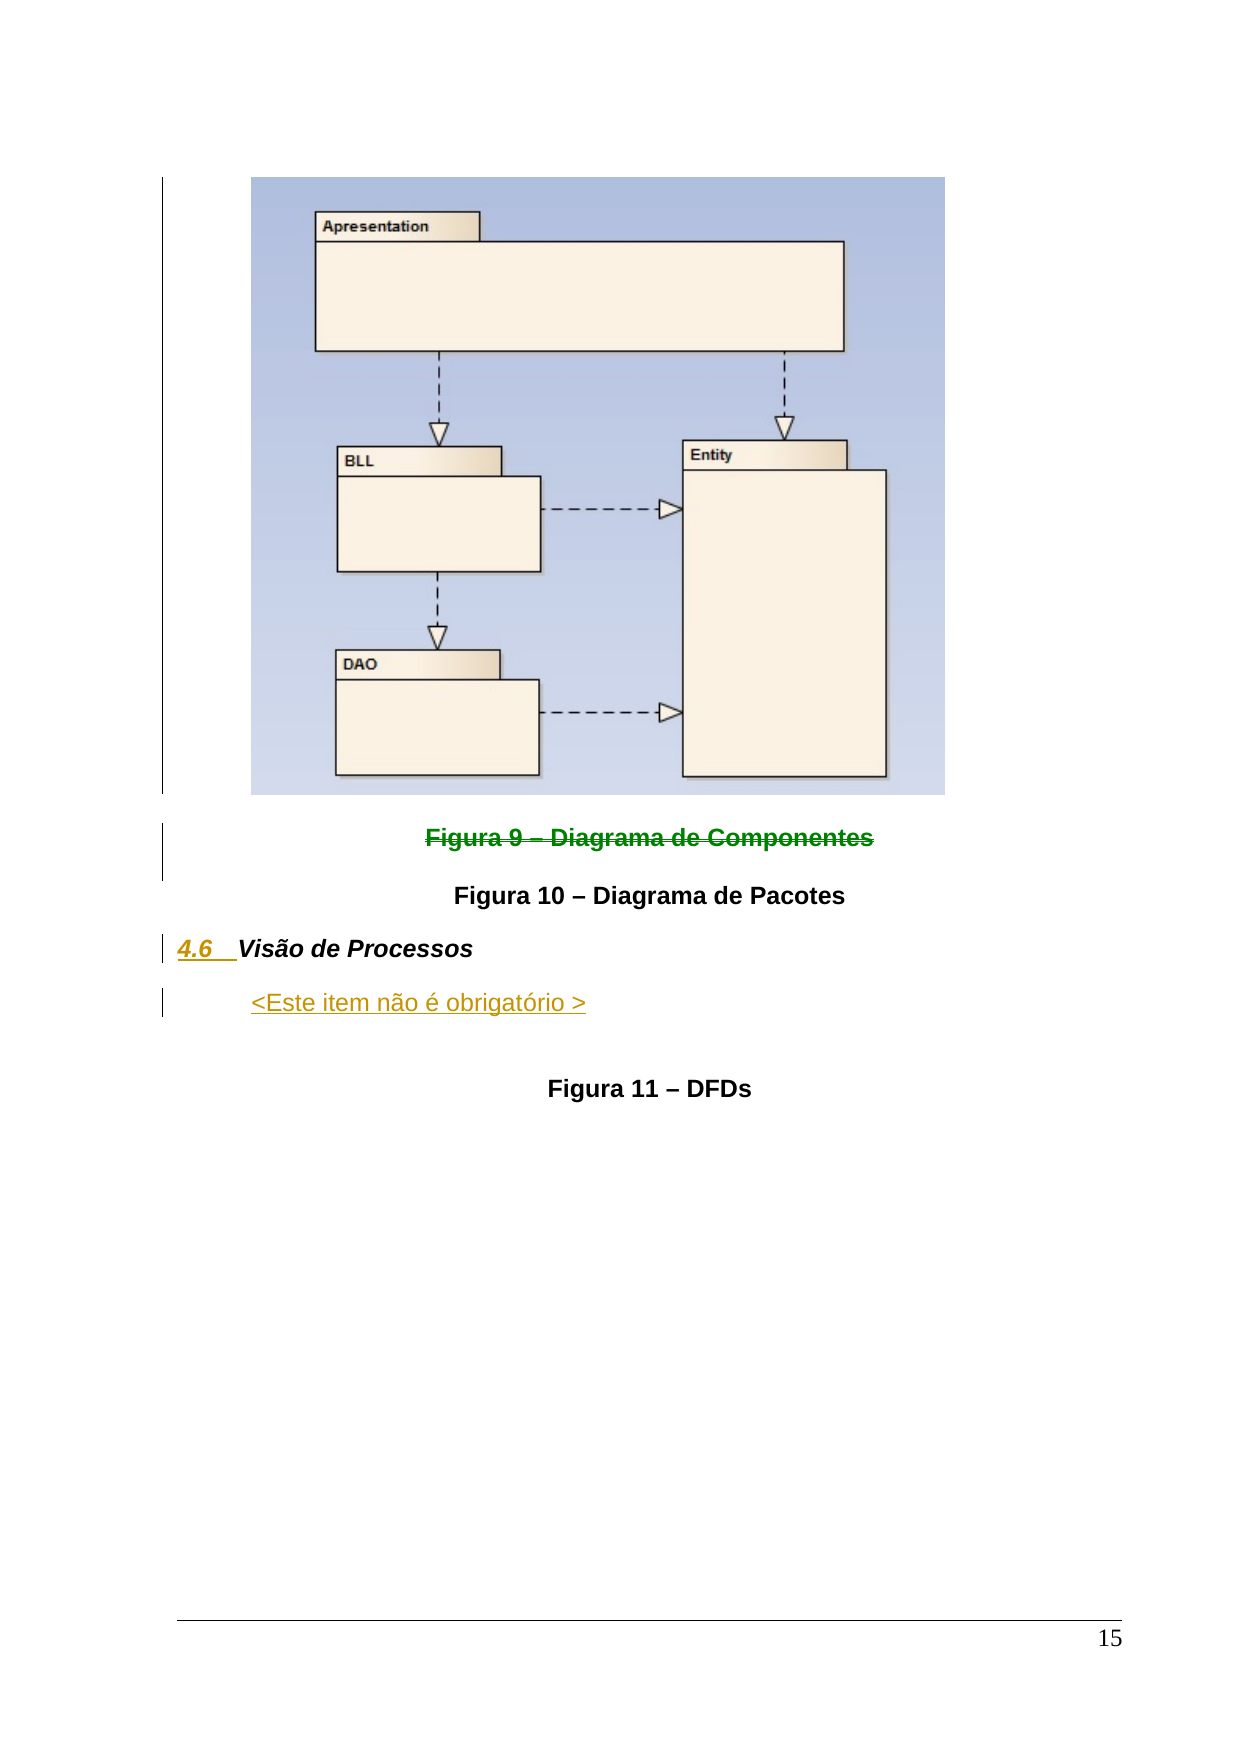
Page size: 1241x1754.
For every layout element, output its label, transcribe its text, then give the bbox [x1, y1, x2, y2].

picture [251, 177, 945, 795]
text Visão de Processos [177, 934, 1122, 963]
